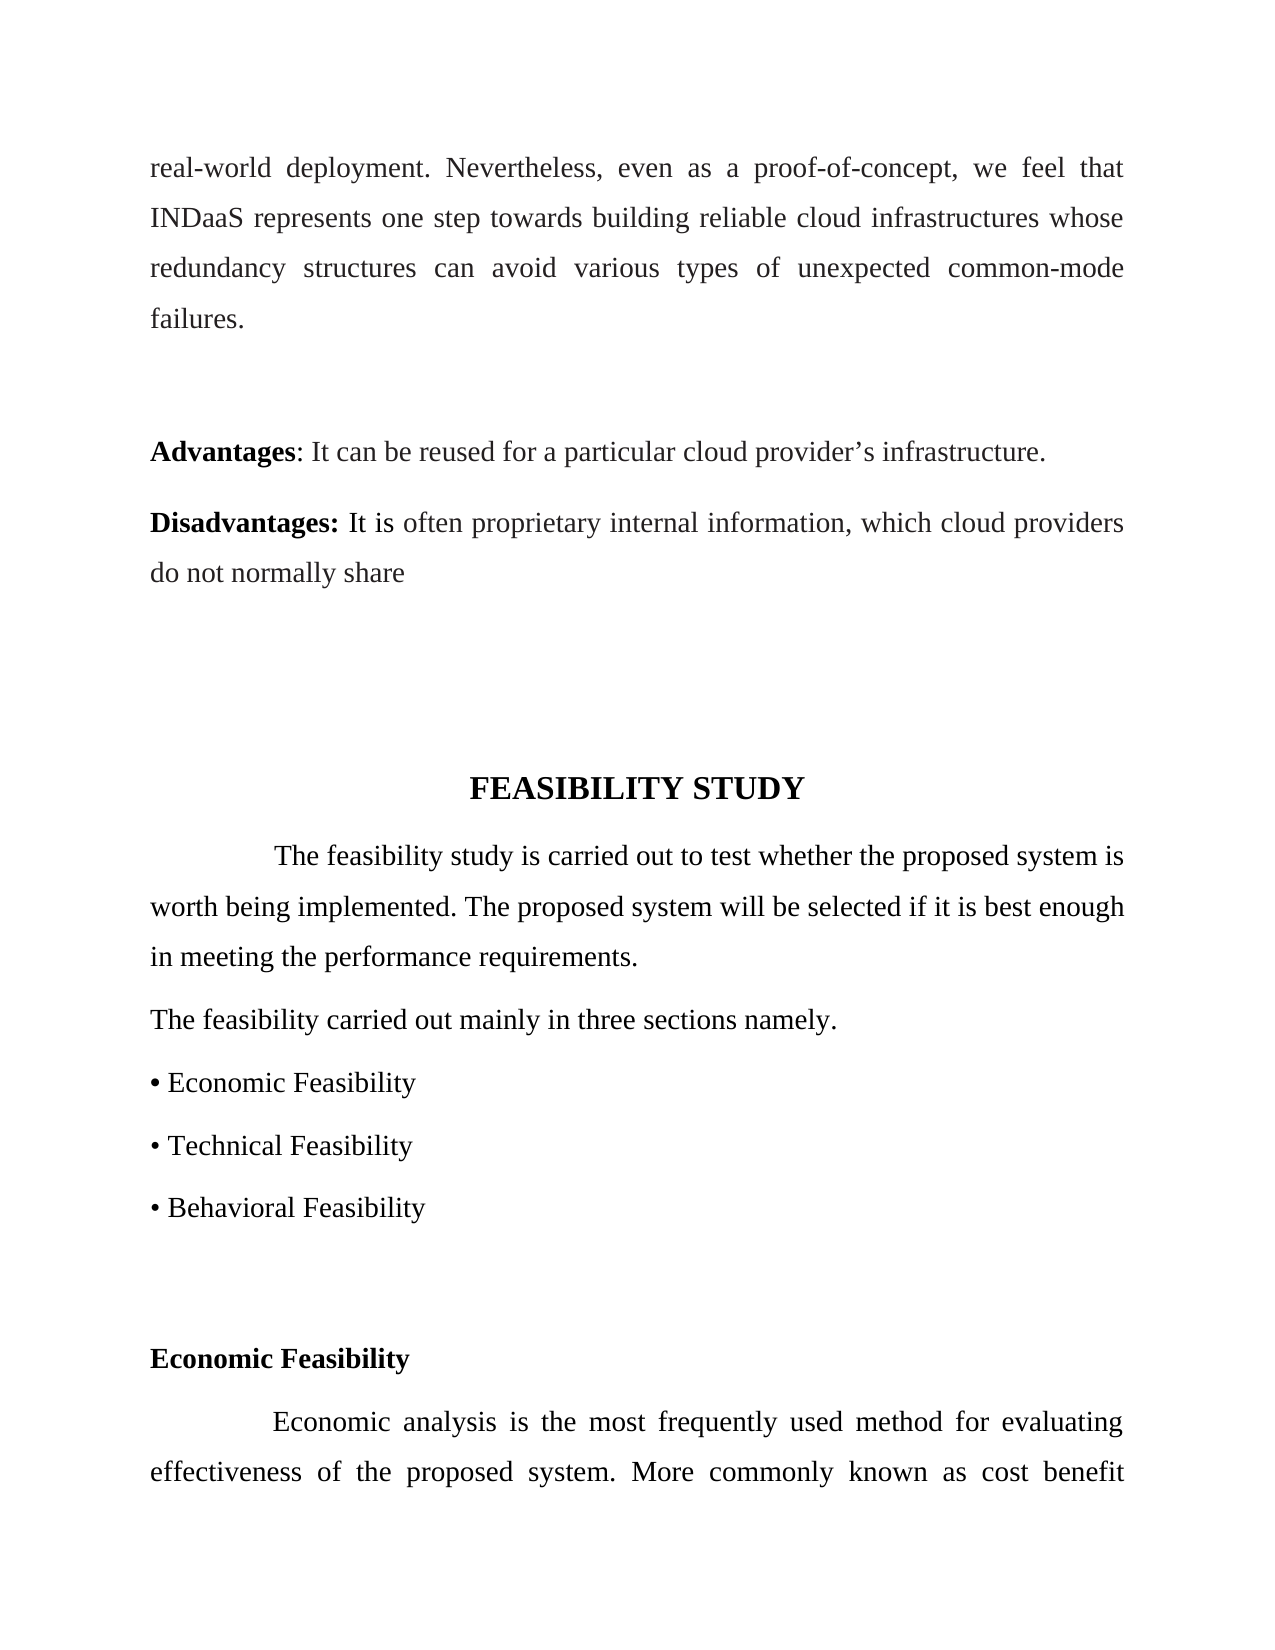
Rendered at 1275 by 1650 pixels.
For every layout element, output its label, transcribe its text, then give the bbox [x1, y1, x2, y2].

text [150, 1404, 1125, 1488]
text The feasibility study is carried out to test whether the proposed system is worth being implemented. The proposed system will be selected if it is best enough in meeting the performance requirements. [150, 838, 1125, 973]
text • Economic Feasibility [150, 1065, 1125, 1098]
text Advantages: It can be reused for a particular cloud provider’s infrastructure. [150, 434, 1125, 467]
text FEASIBILITY STUDY [150, 768, 1125, 807]
text • Technical Feasibility [150, 1128, 1125, 1161]
text Economic Feasibility [150, 1341, 1125, 1374]
text • Behavioral Feasibility [150, 1190, 1125, 1224]
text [150, 150, 1125, 334]
text The feasibility carried out mainly in three sections namely. [150, 1002, 1125, 1036]
text Disadvantages: It is often proprietary internal information, which cloud providers do not normally share [150, 505, 1125, 589]
